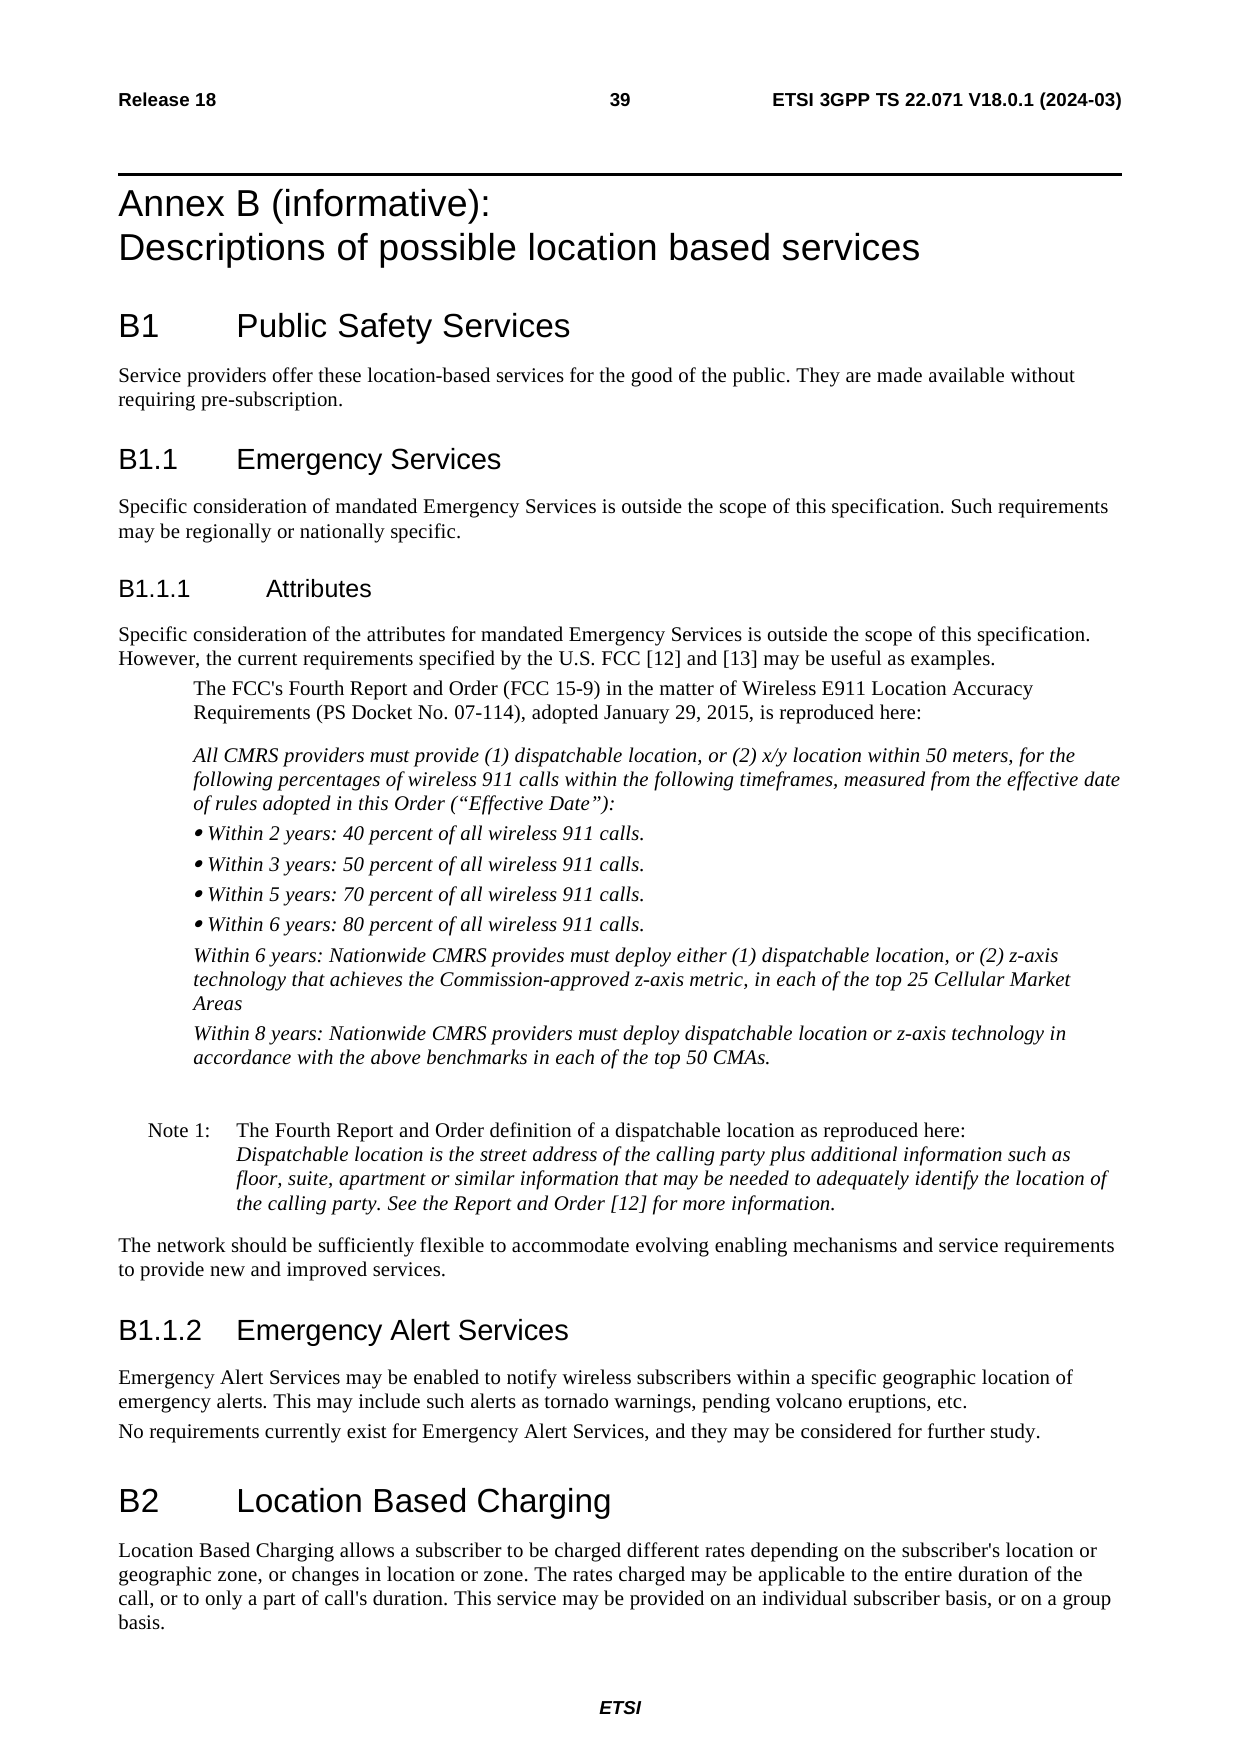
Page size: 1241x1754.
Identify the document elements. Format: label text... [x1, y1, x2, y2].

subtitle Annex B (informative): Descriptions of possible location based services [118, 176, 1122, 268]
subtitle B1.1 Emergency Services [118, 442, 1122, 476]
text Emergency Alert Services may be enabled to notify wireless subscribers within a specific geographic location of emergency alerts. This may include such alerts as tornado warnings, pending volcano eruptions, etc. [118, 1365, 1122, 1413]
text Within 8 years: Nationwide CMRS providers must deploy dispatchable location or z-axis technology in accordance with the above benchmarks in each of the top 50 CMAs. [193, 1021, 1122, 1069]
subtitle B1 Public Safety Services [118, 305, 1122, 344]
text No requirements currently exist for Emergency Alert Services, and they may be considered for further study. [118, 1419, 1122, 1443]
text Specific consideration of mandated Emergency Services is outside the scope of this specification. Such requirements may be regionally or nationally specific. [118, 494, 1122, 542]
text All CMRS providers must provide (1) dispatchable location, or (2) x/y location within 50 meters, for the following percentages of wireless 911 calls within the following timeframes, measured from the effective date of rules adopted in this Order (“Effective Date”): [193, 743, 1122, 815]
subtitle B1.1.2 Emergency Alert Services [118, 1312, 1122, 1346]
text The FCC's Fourth Report and Order (FCC 15-9) in the matter of Wireless E911 Location Accuracy Requirements (PS Docket No. 07-114), adopted January 29, 2015, is reproduced here: [193, 676, 1122, 724]
subtitle B1.1.1 Attributes [118, 574, 1122, 603]
text The network should be sufficiently flexible to accommodate evolving enabling mechanisms and service requirements to provide new and improved services. [118, 1233, 1122, 1281]
text Within 6 years: 80 percent of all wireless 911 calls. [193, 912, 1122, 936]
text Note 1: The Fourth Report and Order definition of a dispatchable location as reproduced here: Dispatchable location is the street address of the calling party plus additional information such as floor, suite, apartment or similar information that may be needed to adequately identify the location of the calling party. See the Report and Order [12] for more information. [148, 1118, 1122, 1214]
text Within 5 years: 70 percent of all wireless 911 calls. [193, 882, 1122, 906]
text Within 6 years: Nationwide CMRS provides must deploy either (1) dispatchable location, or (2) z-axis technology that achieves the Commission-approved z-axis metric, in each of the top 25 Cellular Market Areas [193, 942, 1122, 1015]
text Within 2 years: 40 percent of all wireless 911 calls. [193, 821, 1122, 845]
subtitle B2 Location Based Charging [118, 1481, 1122, 1519]
text Within 3 years: 50 percent of all wireless 911 calls. [193, 852, 1122, 876]
text Specific consideration of the attributes for mandated Emergency Services is outside the scope of this specification. However, the current requirements specified by the U.S. FCC [12] and [13] may be useful as examples. [118, 622, 1122, 670]
text Location Based Charging allows a subscriber to be charged different rates depending on the subscriber's location or geographic zone, or changes in location or zone. The rates charged may be applicable to the entire duration of the call, or to only a part of call's duration. This service may be provided on an individual subscriber basis, or on a group basis. [118, 1538, 1122, 1634]
text Service providers offer these location-based services for the good of the public. They are made available without requiring pre-subscription. [118, 363, 1122, 411]
